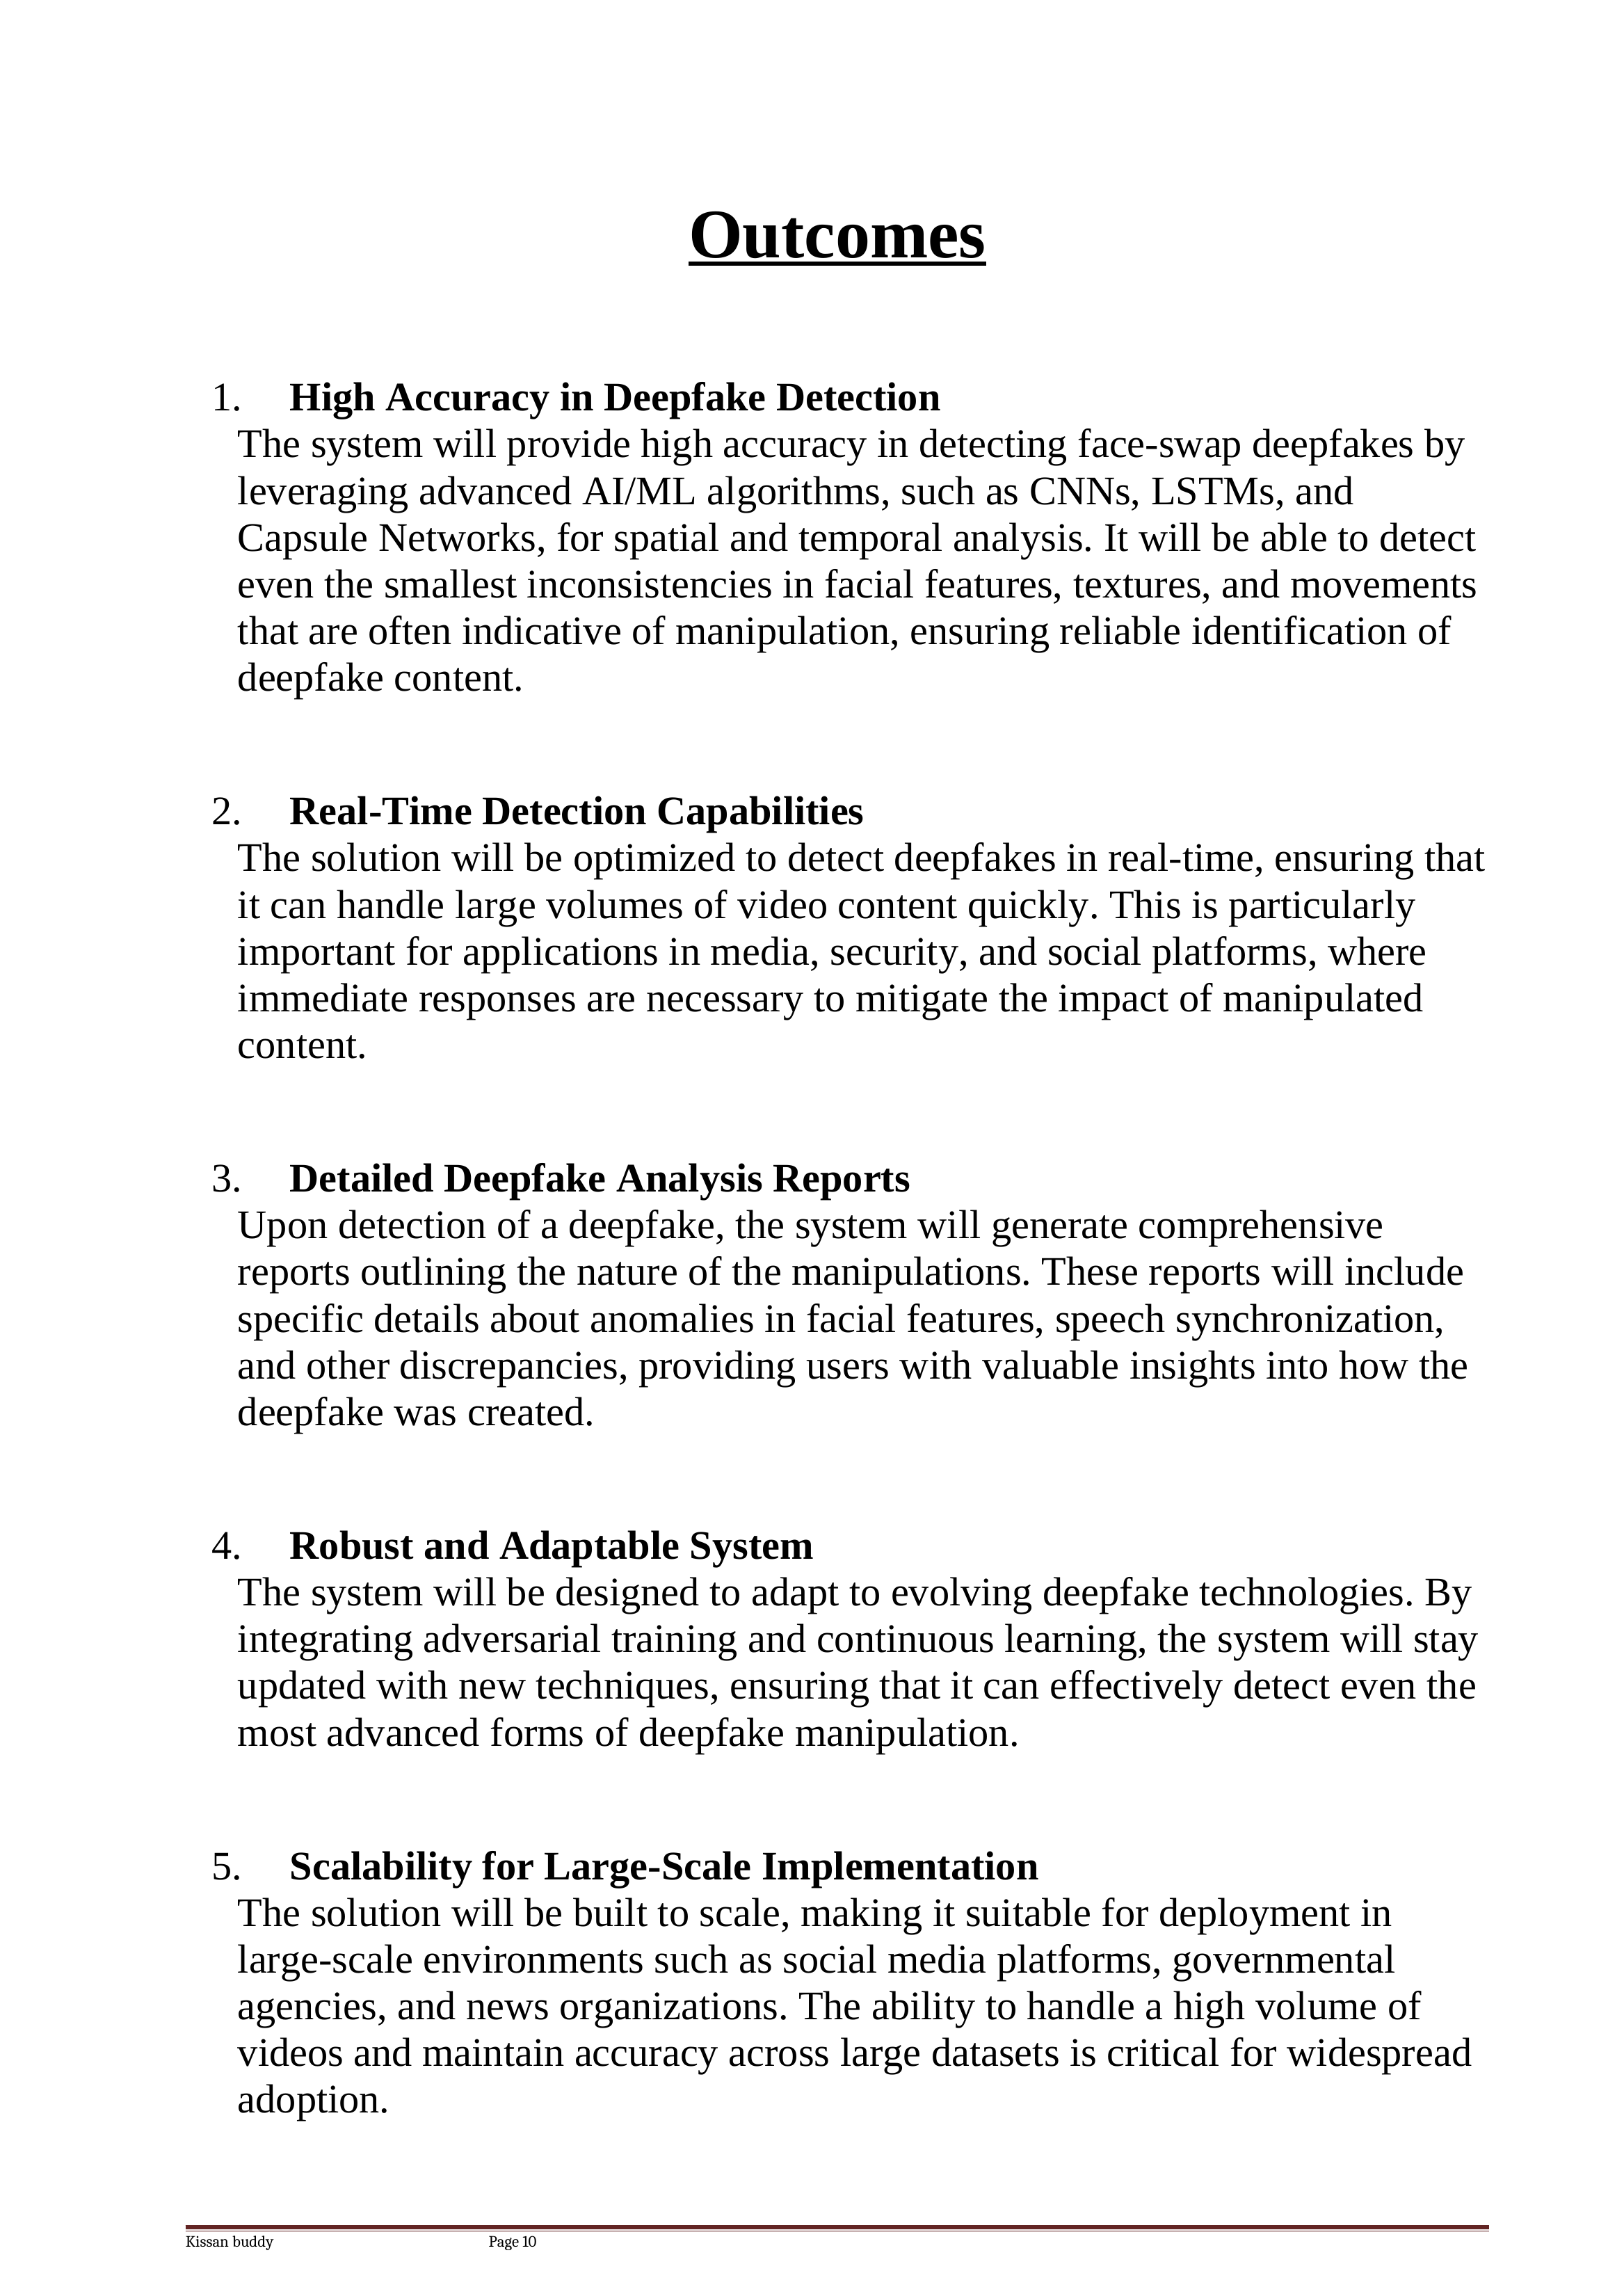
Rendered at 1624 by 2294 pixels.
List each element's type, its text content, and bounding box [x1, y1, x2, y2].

text Outcomes [186, 193, 1489, 273]
list Robust and Adaptable System The system will be designed to adapt to evolving deepfake technologies. By integrating adversarial training and continuous learning, the system will stay updated with new techniques, ensuring that it can effectively detect even the most advanced forms of deepfake manipulation. [211, 1521, 1489, 1754]
list Scalability for Large-Scale Implementation The solution will be built to scale, making it suitable for deployment in large-scale environments such as social media platforms, governmental agencies, and news organizations. The ability to handle a high volume of videos and maintain accuracy across large datasets is critical for widespread adoption. [211, 1842, 1489, 2121]
list Real-Time Detection Capabilities The solution will be optimized to detect deepfakes in real-time, ensuring that it can handle large volumes of video content quickly. This is particularly important for applications in media, security, and social platforms, where immediate responses are necessary to mitigate the impact of manipulated content. [211, 787, 1489, 1067]
list Detailed Deepfake Analysis Reports Upon detection of a deepfake, the system will generate comprehensive reports outlining the nature of the manipulations. These reports will include specific details about anomalies in facial features, speech synchronization, and other discrepancies, providing users with valuable insights into how the deepfake was created. [211, 1154, 1489, 1434]
list High Accuracy in Deepfake Detection The system will provide high accuracy in detecting face-swap deepfakes by leveraging advanced AI/ML algorithms, such as CNNs, LSTMs, and Capsule Networks, for spatial and temporal analysis. It will be able to detect even the smallest inconsistencies in facial features, textures, and movements that are often indicative of manipulation, ensuring reliable identification of deepfake content. [211, 373, 1489, 700]
